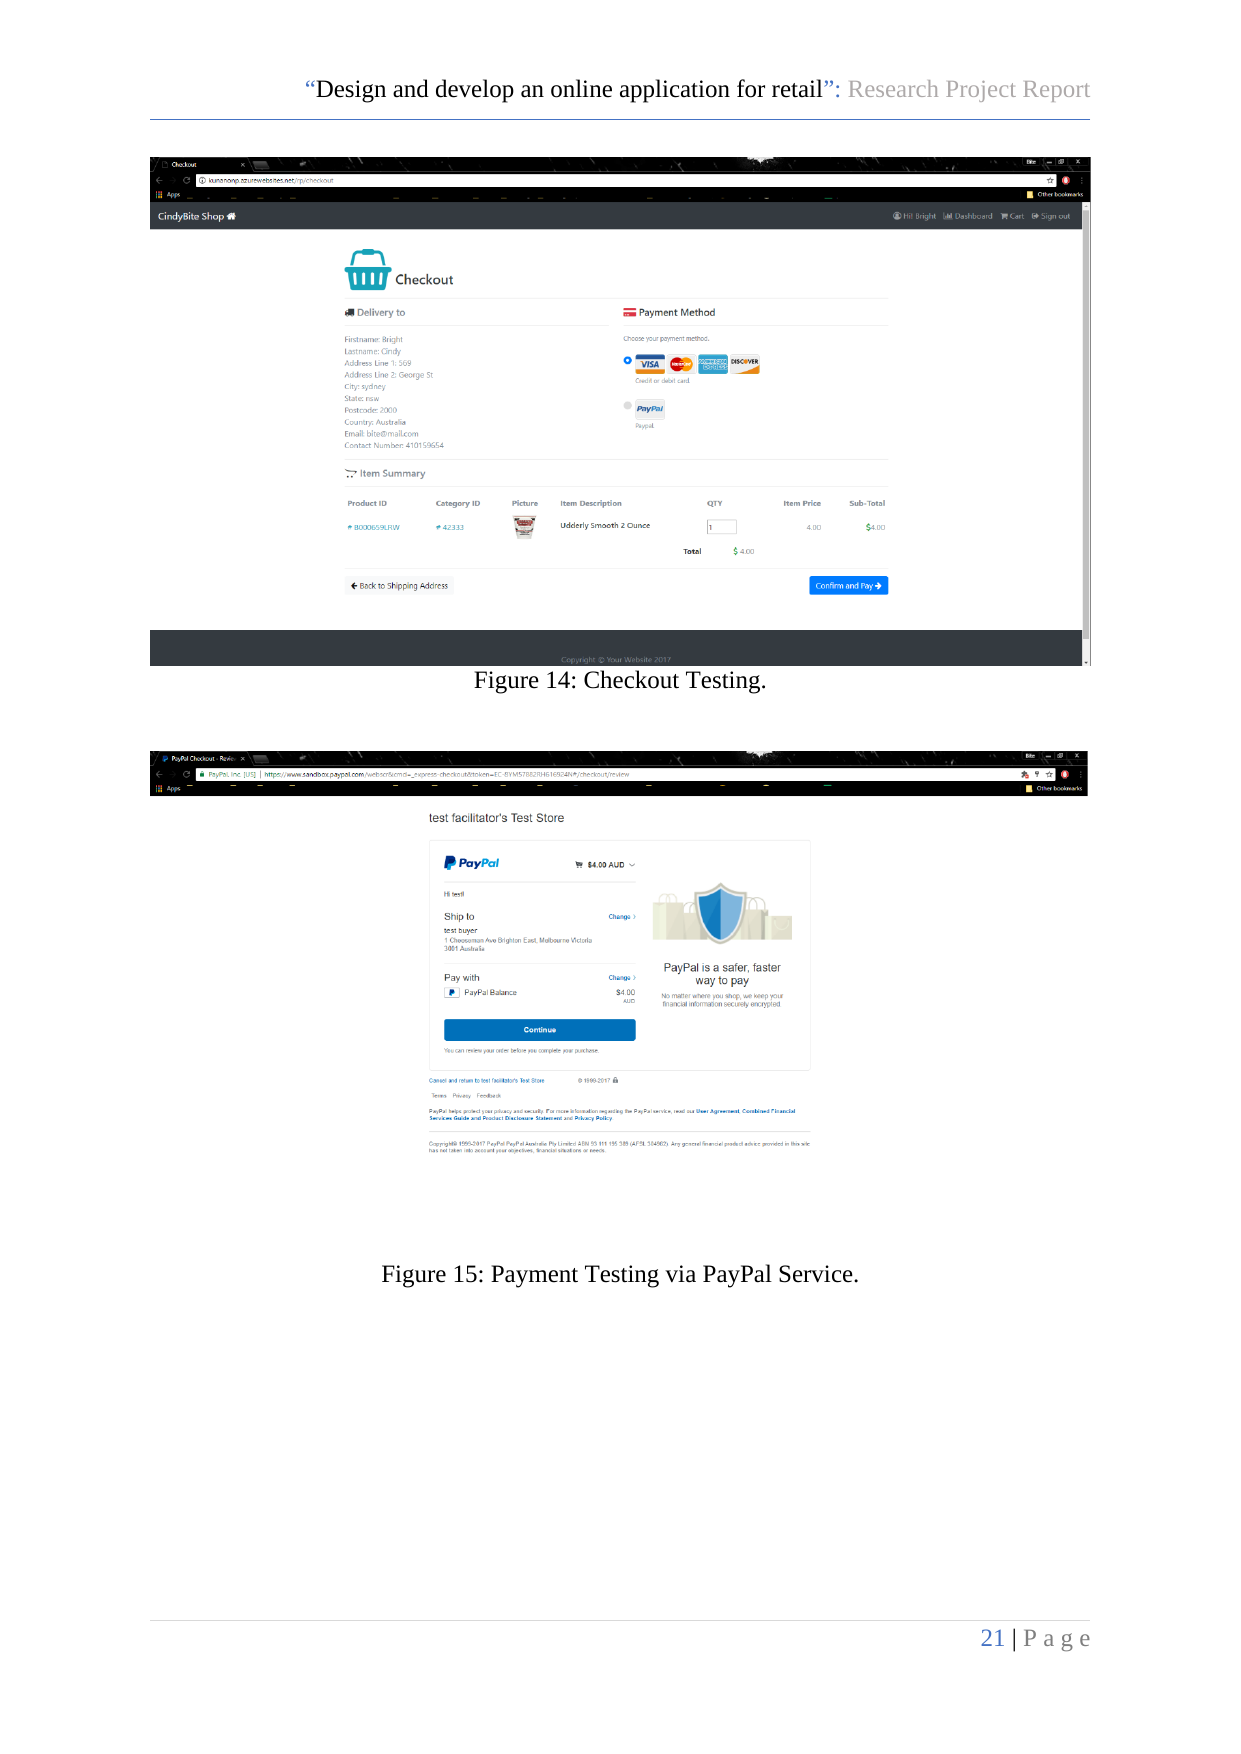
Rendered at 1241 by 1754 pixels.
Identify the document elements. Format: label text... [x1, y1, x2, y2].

text Figure 14: Checkout Testing. [150, 666, 1090, 694]
picture [150, 751, 1088, 1260]
text Figure 15: Payment Testing via PayPal Service. [150, 1259, 1090, 1288]
picture [150, 157, 1091, 666]
